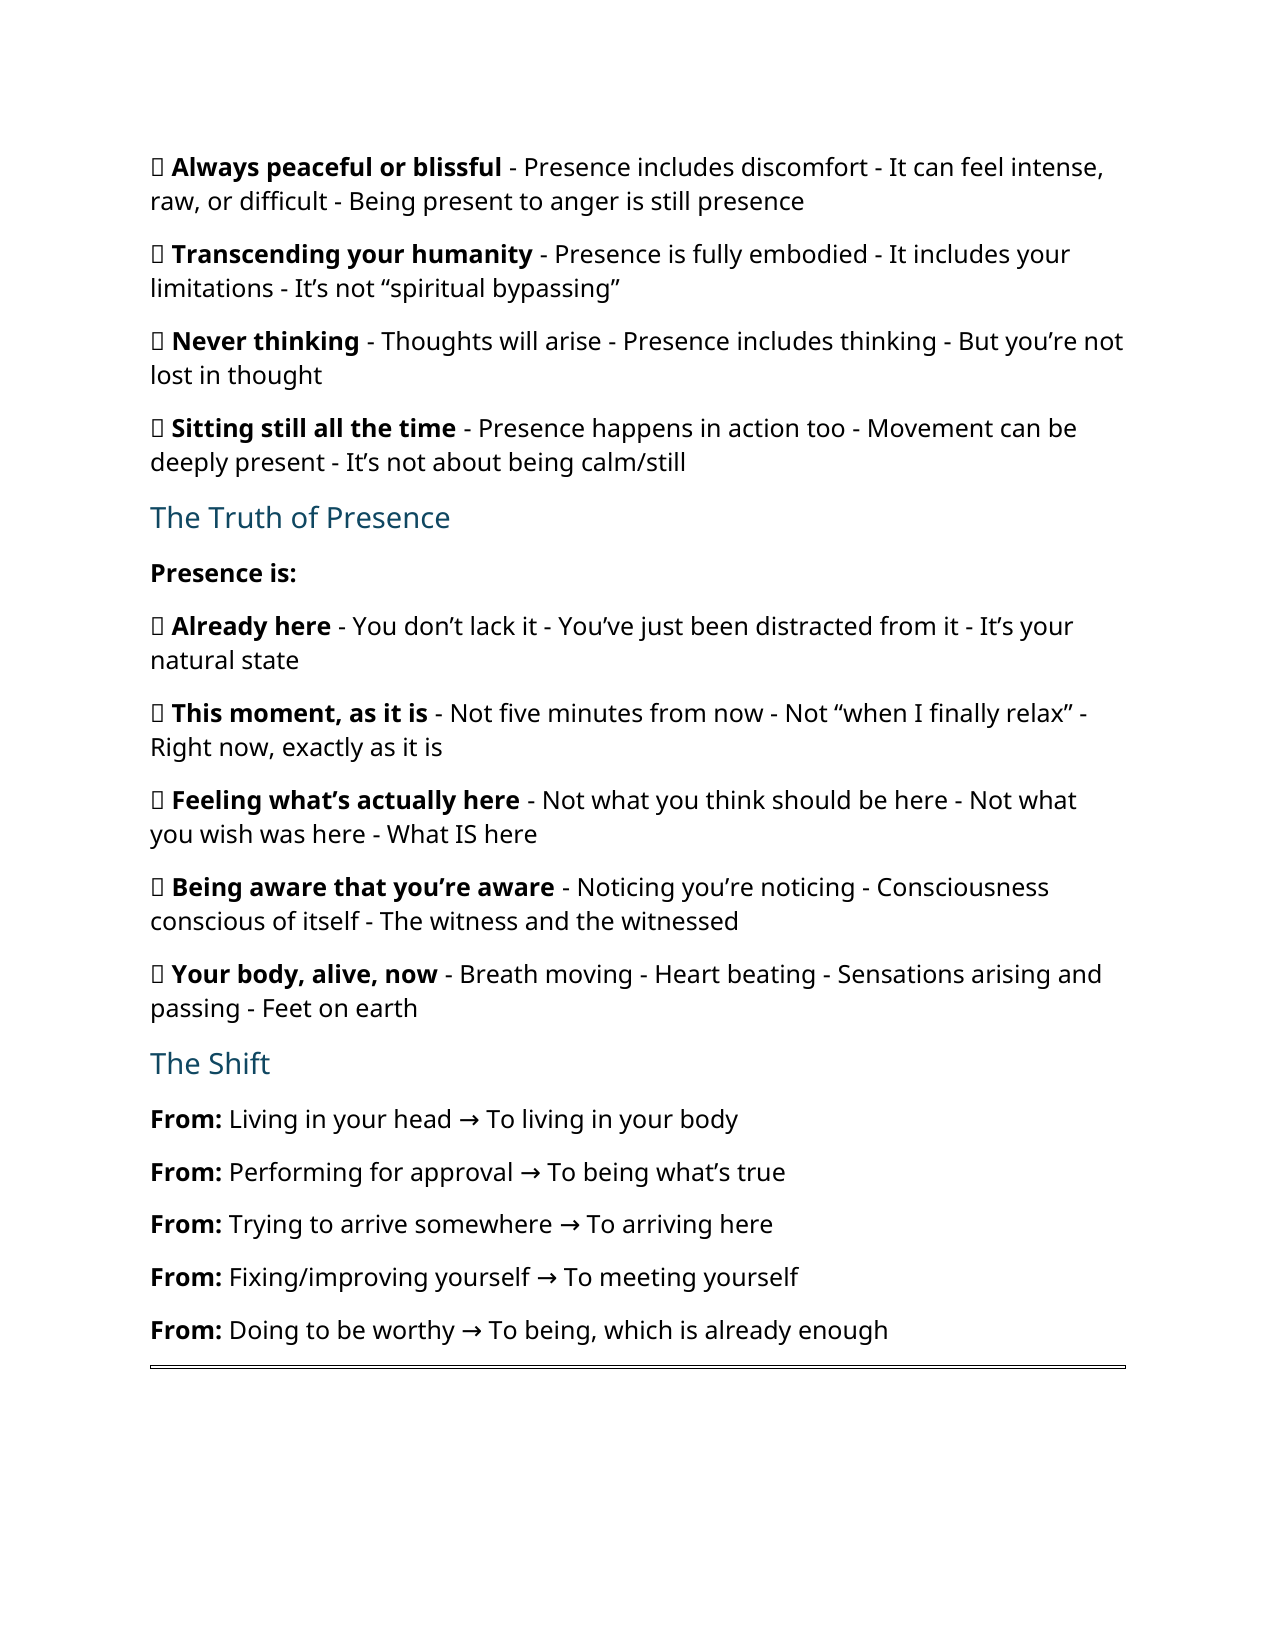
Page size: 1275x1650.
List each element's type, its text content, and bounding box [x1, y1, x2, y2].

text Presence is: [150, 556, 1125, 590]
text From: Fixing/improving yourself → To meeting yourself [150, 1260, 1125, 1294]
text ✅ Your body, alive, now - Breath moving - Heart beating - Sensations arising and passing - Feet on earth [150, 956, 1125, 1024]
subtitle The Shift [150, 1043, 1125, 1083]
text ✅ This moment, as it is - Not five minutes from now - Not “when I finally relax” - Right now, exactly as it is [150, 696, 1125, 764]
text From: Doing to be worthy → To being, which is already enough [150, 1313, 1125, 1347]
text ❌ Always peaceful or blissful - Presence includes discomfort - It can feel intense, raw, or difficult - Being present to anger is still presence [150, 150, 1125, 218]
subtitle The Truth of Presence [150, 497, 1125, 537]
text ✅ Feeling what’s actually here - Not what you think should be here - Not what you wish was here - What IS here [150, 782, 1125, 851]
text ❌ Never thinking - Thoughts will arise - Presence includes thinking - But you’re not lost in thought [150, 324, 1125, 392]
text From: Trying to arrive somewhere → To arriving here [150, 1207, 1125, 1241]
text ❌ Sitting still all the time - Presence happens in action too - Movement can be deeply present - It’s not about being calm/still [150, 411, 1125, 479]
text From: Living in your head → To living in your body [150, 1102, 1125, 1136]
text ✅ Being aware that you’re aware - Noticing you’re noticing - Consciousness conscious of itself - The witness and the witnessed [150, 869, 1125, 937]
text ✅ Already here - You don’t lack it - You’ve just been distracted from it - It’s your natural state [150, 609, 1125, 677]
text From: Performing for approval → To being what’s true [150, 1154, 1125, 1188]
text ❌ Transcending your humanity - Presence is fully embodied - It includes your limitations - It’s not “spiritual bypassing” [150, 237, 1125, 305]
